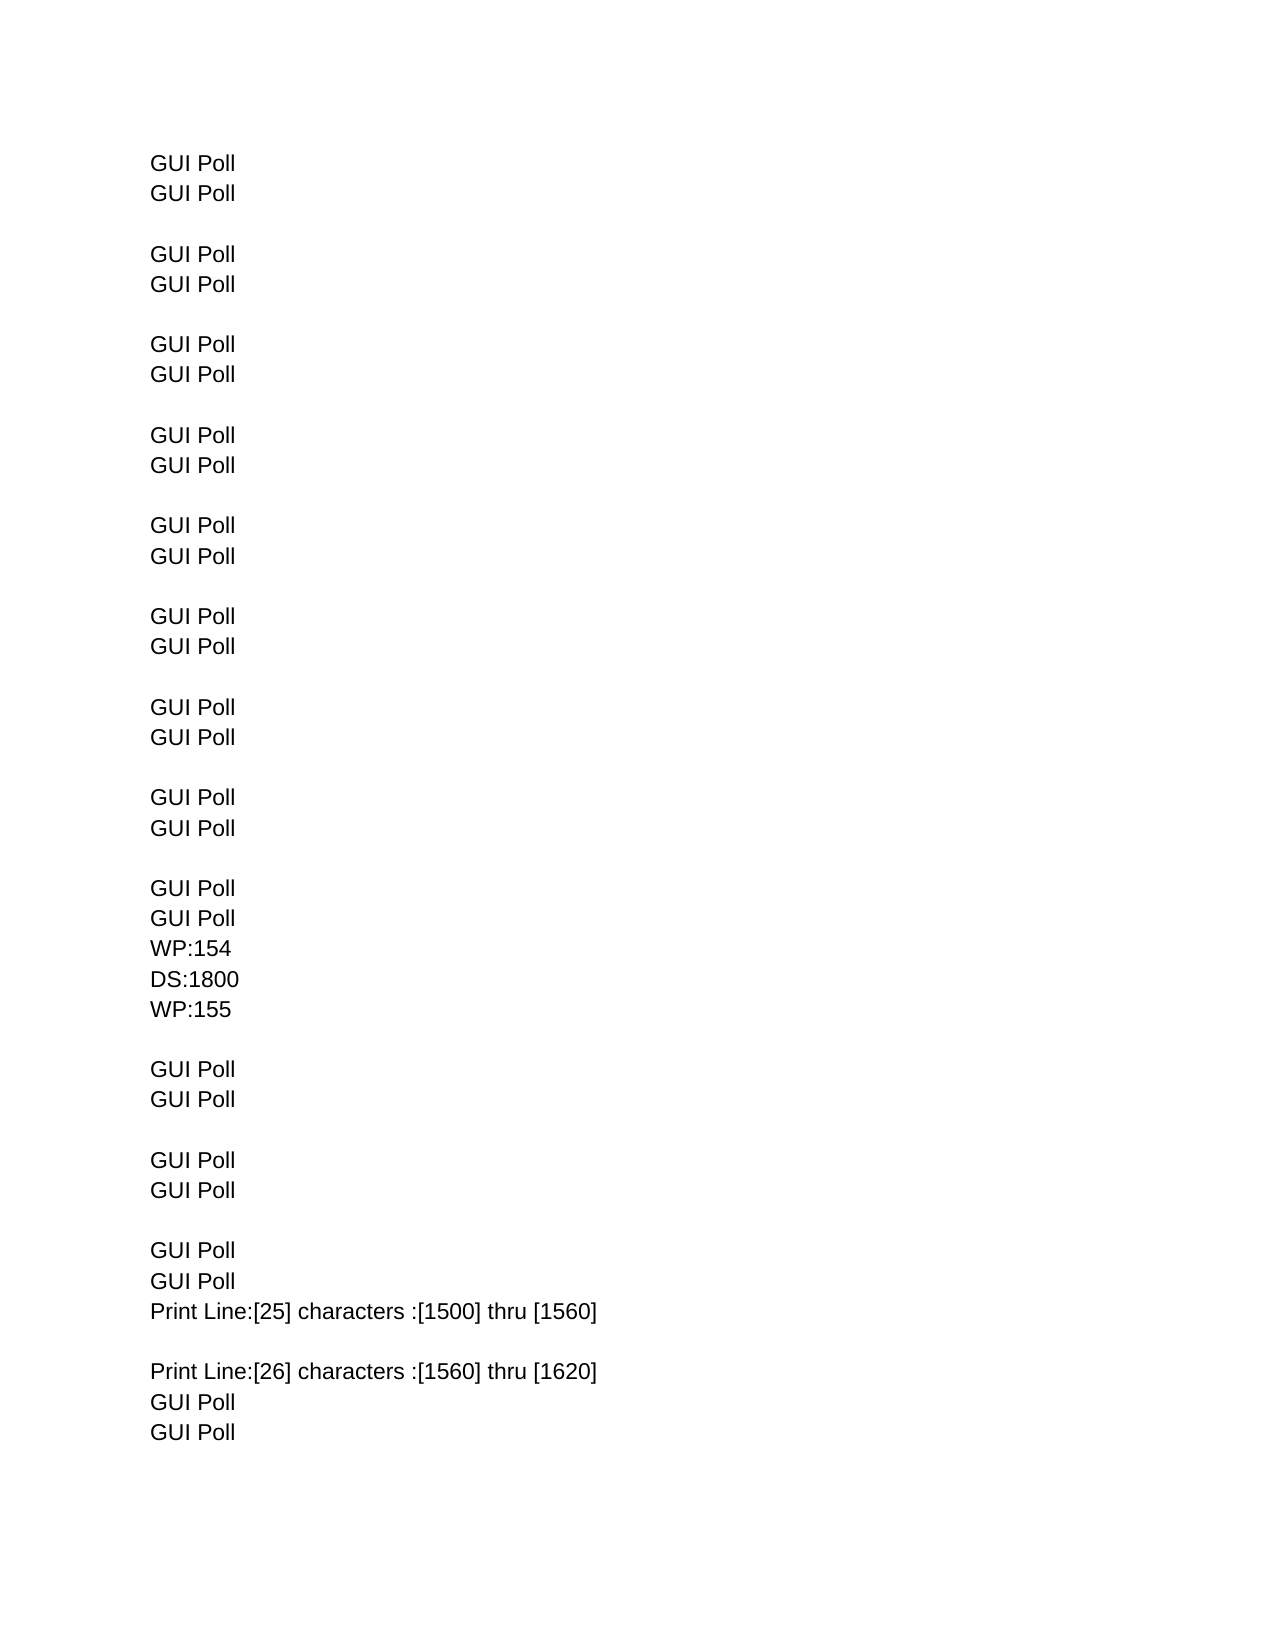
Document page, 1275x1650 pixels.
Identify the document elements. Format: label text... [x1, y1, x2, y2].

text Print Line:[26] characters :[1560] thru [1620] [150, 1358, 1125, 1385]
text GUI Poll [150, 452, 1125, 478]
text GUI Poll [150, 1147, 1125, 1173]
text GUI Poll [150, 784, 1125, 811]
text DS:1800 [150, 966, 1125, 992]
text GUI Poll [150, 1086, 1125, 1113]
text WP:155 [150, 996, 1125, 1022]
text GUI Poll [150, 331, 1125, 358]
text GUI Poll [150, 1419, 1125, 1445]
text GUI Poll [150, 150, 1125, 176]
text GUI Poll [150, 724, 1125, 750]
text GUI Poll [150, 694, 1125, 720]
text GUI Poll [150, 814, 1125, 841]
text GUI Poll [150, 1268, 1125, 1294]
text GUI Poll [150, 361, 1125, 388]
text GUI Poll [150, 1237, 1125, 1264]
text GUI Poll [150, 603, 1125, 629]
text GUI Poll [150, 1056, 1125, 1083]
text GUI Poll [150, 422, 1125, 448]
text GUI Poll [150, 512, 1125, 539]
text GUI Poll [150, 180, 1125, 207]
text GUI Poll [150, 633, 1125, 660]
text GUI Poll [150, 241, 1125, 267]
text Print Line:[25] characters :[1500] thru [1560] [150, 1298, 1125, 1324]
text GUI Poll [150, 905, 1125, 932]
text GUI Poll [150, 543, 1125, 569]
text GUI Poll [150, 271, 1125, 297]
text WP:154 [150, 935, 1125, 962]
text GUI Poll [150, 1388, 1125, 1415]
text GUI Poll [150, 875, 1125, 901]
text GUI Poll [150, 1177, 1125, 1203]
